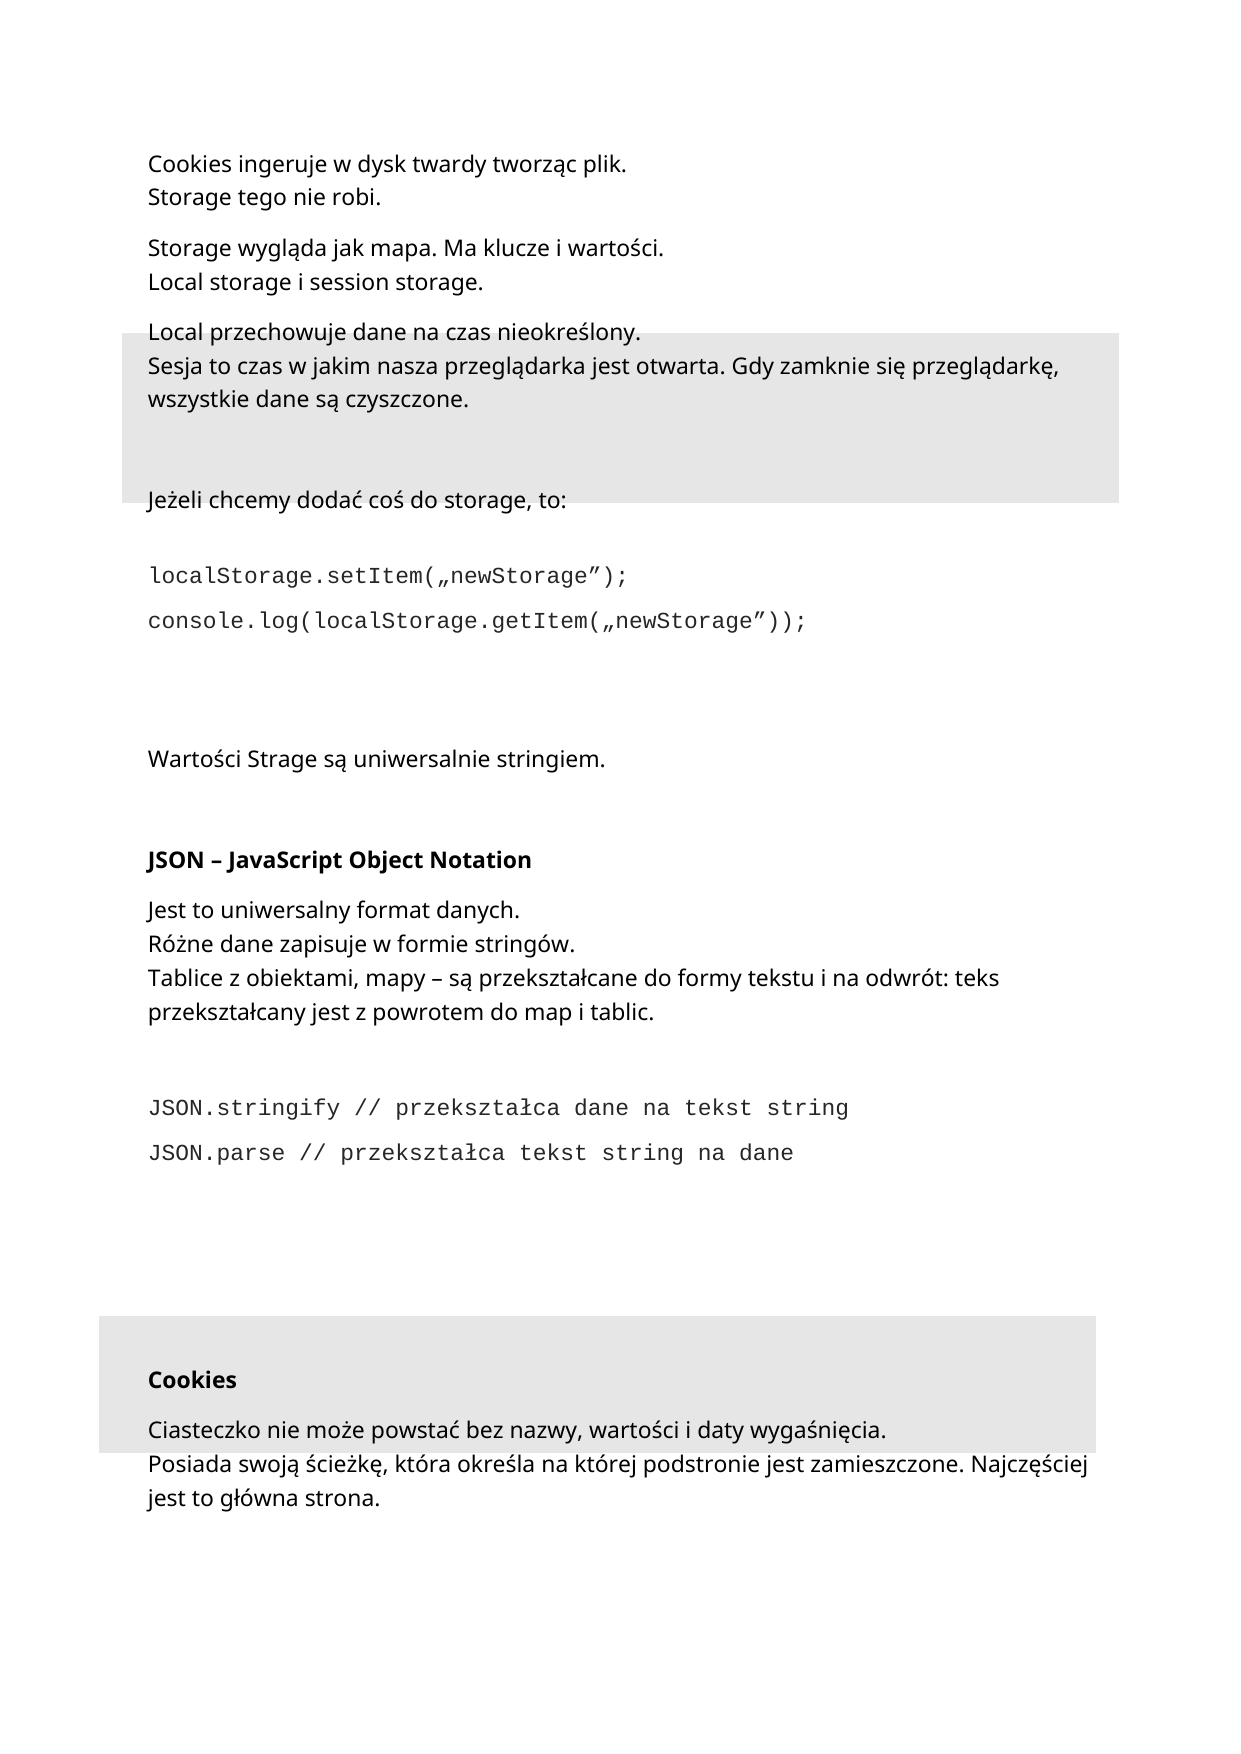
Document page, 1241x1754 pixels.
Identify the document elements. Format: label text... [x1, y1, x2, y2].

text console.log(localStorage.getItem(„newStorage”)); [148, 609, 1093, 635]
text JSON.parse // przekształca tekst string na dane [148, 1141, 1093, 1167]
text Jeżeli chcemy dodać coś do storage, to: [148, 484, 1093, 546]
text Cookies ingeruje w dysk twardy tworząc plik. Storage tego nie robi. [148, 148, 1093, 213]
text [148, 1414, 1093, 1547]
text Cookies [148, 1364, 1093, 1395]
text Local przechowuje dane na czas nieokreślony. Sesja to czas w jakim nasza przeglądarka jest otwarta. Gdy zamknie się przeglądarkę, wszystkie dane są czyszczone. [148, 316, 1093, 415]
text JSON.stringify // przekształca dane na tekst string [148, 1096, 1093, 1122]
text Storage wygląda jak mapa. Ma klucze i wartości. Local storage i session storage. [148, 232, 1093, 297]
text JSON – JavaScript Object Notation [148, 844, 1093, 875]
text Jest to uniwersalny format danych. Różne dane zapisuje w formie stringów. Tablice z obiektami, mapy – są przekształcane do formy tekstu i na odwrót: teks przekształcany jest z powrotem do map i tablic. [148, 894, 1093, 1027]
text Wartości Strage są uniwersalnie stringiem. [148, 743, 1093, 774]
text localStorage.setItem(„newStorage”); [148, 564, 1093, 591]
